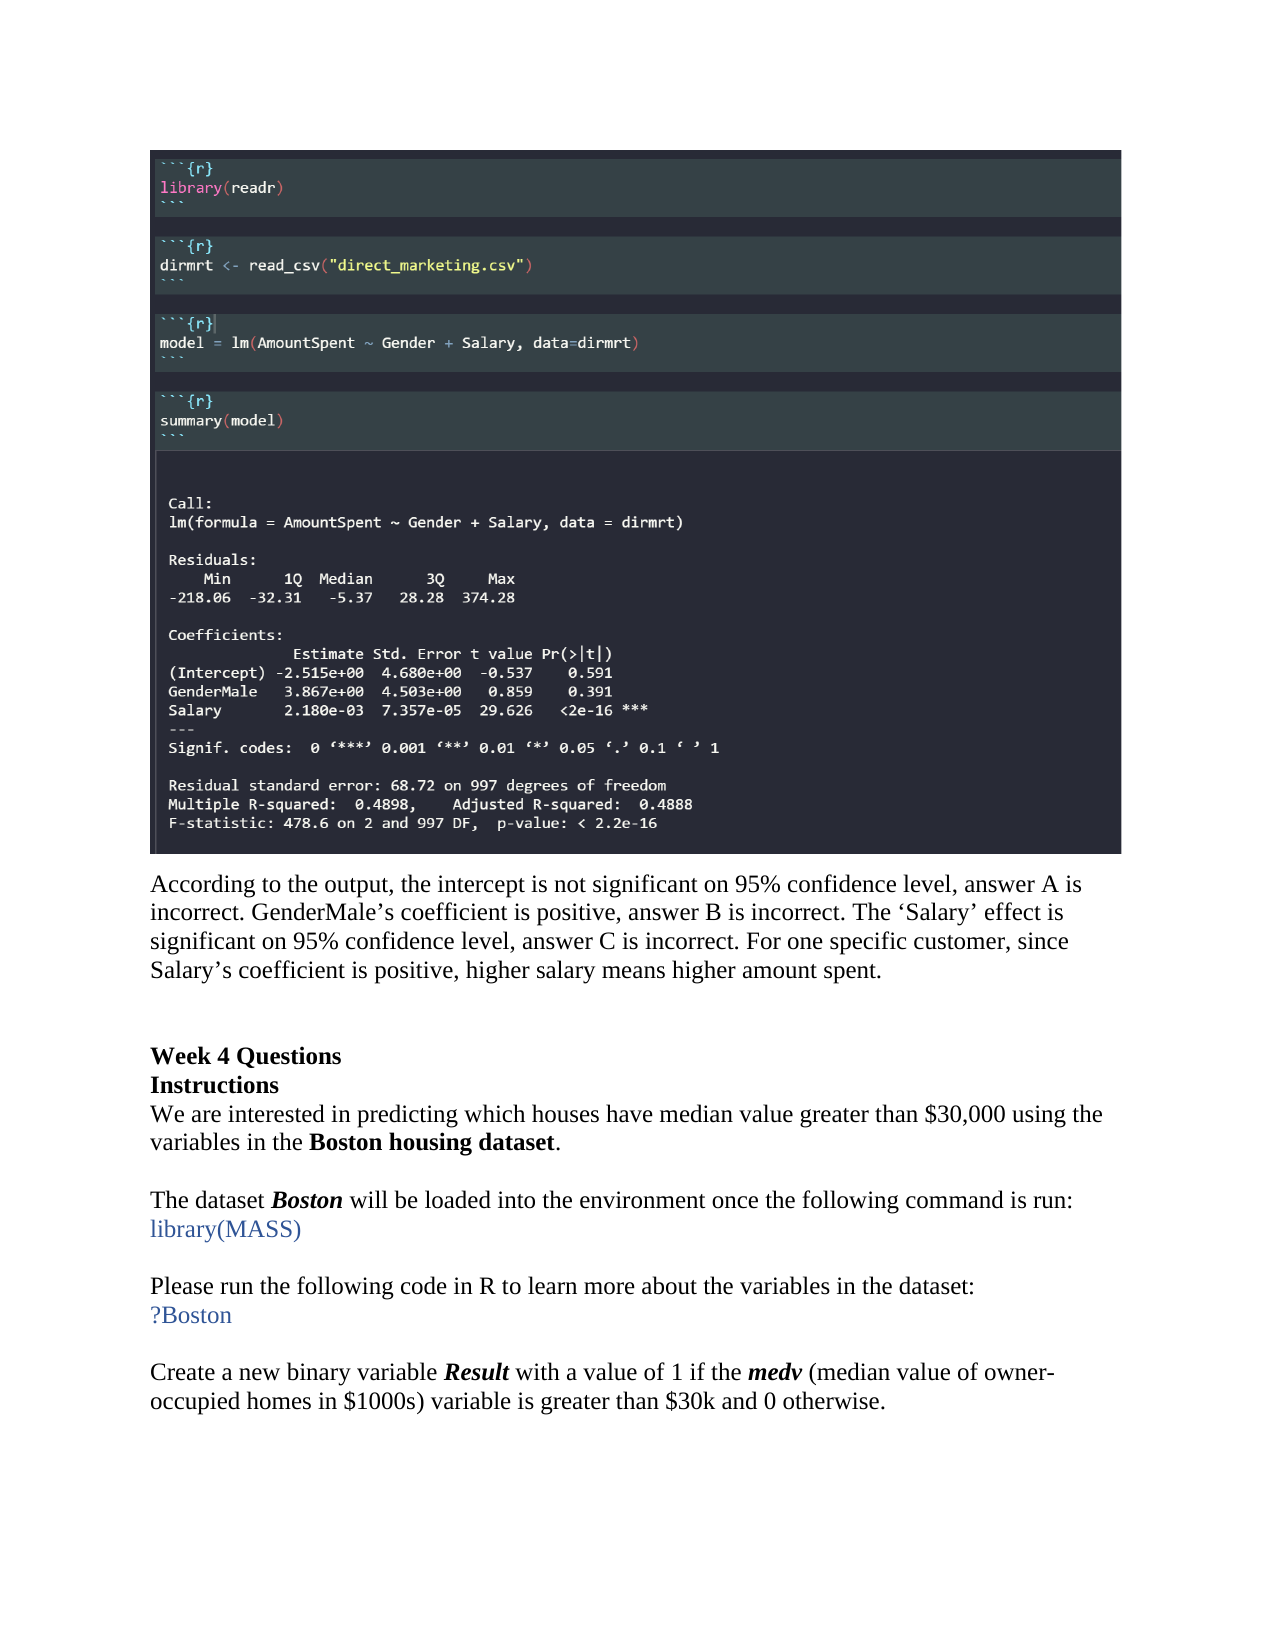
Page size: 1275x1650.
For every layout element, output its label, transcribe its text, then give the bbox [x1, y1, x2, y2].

text Please run the following code in R to learn more about the variables in the dataset: [150, 1242, 1125, 1300]
picture [150, 150, 1122, 853]
text The dataset Boston will be loaded into the environment once the following command is run: [150, 1156, 1125, 1214]
text Instructions [150, 1070, 1125, 1099]
text We are interested in predicting which houses have median value greater than $30,000 using the variables in the Boston housing dataset. [150, 1099, 1125, 1156]
text library(MASS) [150, 1214, 1125, 1242]
text ?Boston [150, 1300, 1125, 1329]
text Week 4 Questions [150, 1041, 1125, 1070]
text Create a new binary variable Result with a value of 1 if the medv (median value of owner-occupied homes in $1000s) variable is greater than $30k and 0 otherwise. [150, 1329, 1125, 1415]
